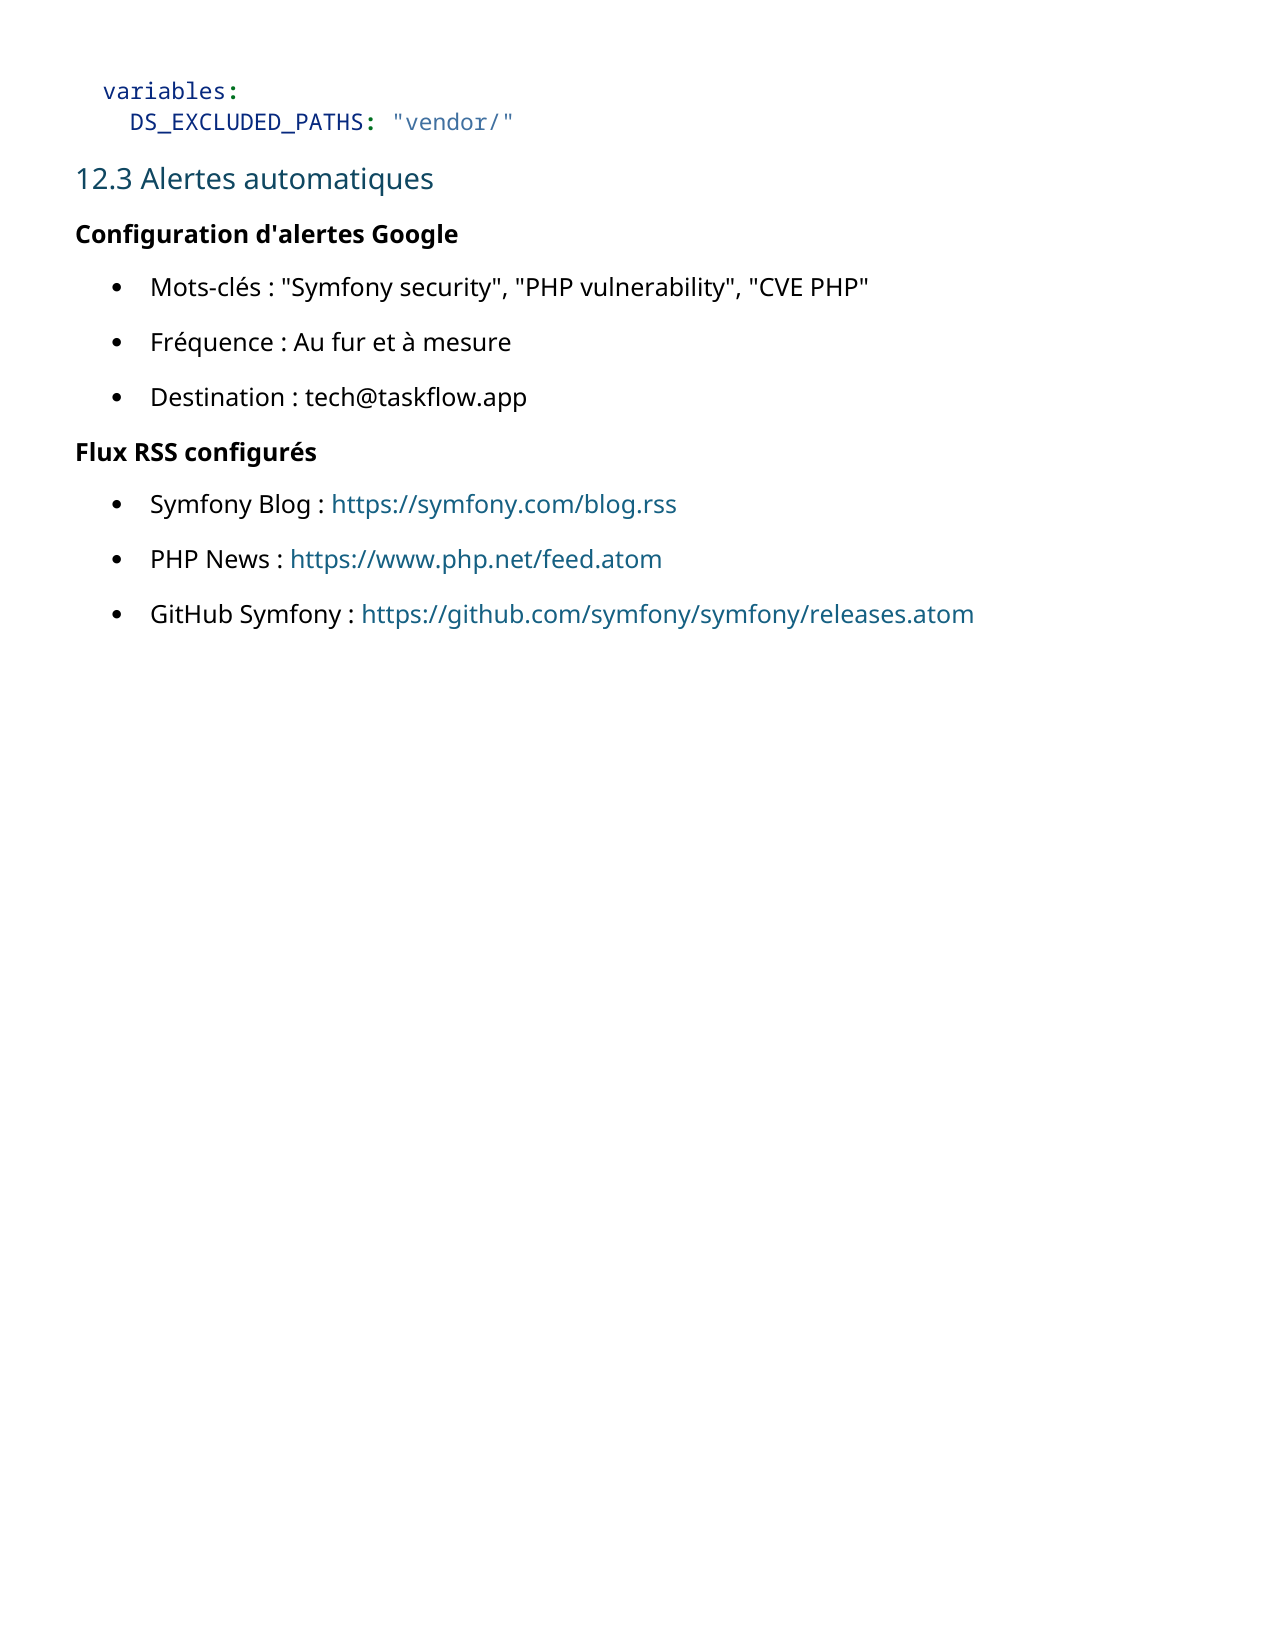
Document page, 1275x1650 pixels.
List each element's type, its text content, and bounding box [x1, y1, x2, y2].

list PHP News : https://www.php.net/feed.atom [112, 542, 1200, 576]
list Fréquence : Au fur et à mesure [112, 324, 1200, 358]
text Flux RSS configurés [75, 434, 1200, 468]
list Mots-clés : "Symfony security", "PHP vulnerability", "CVE PHP" [112, 269, 1200, 304]
list Symfony Blog : https://symfony.com/blog.rss [112, 487, 1200, 521]
list GitHub Symfony : https://github.com/symfony/symfony/releases.atom [112, 597, 1200, 631]
text Configuration d'alertes Google [75, 217, 1200, 251]
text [75, 75, 1200, 137]
list Destination : tech@taskflow.app [112, 379, 1200, 413]
subtitle 12.3 Alertes automatiques [75, 158, 1200, 198]
